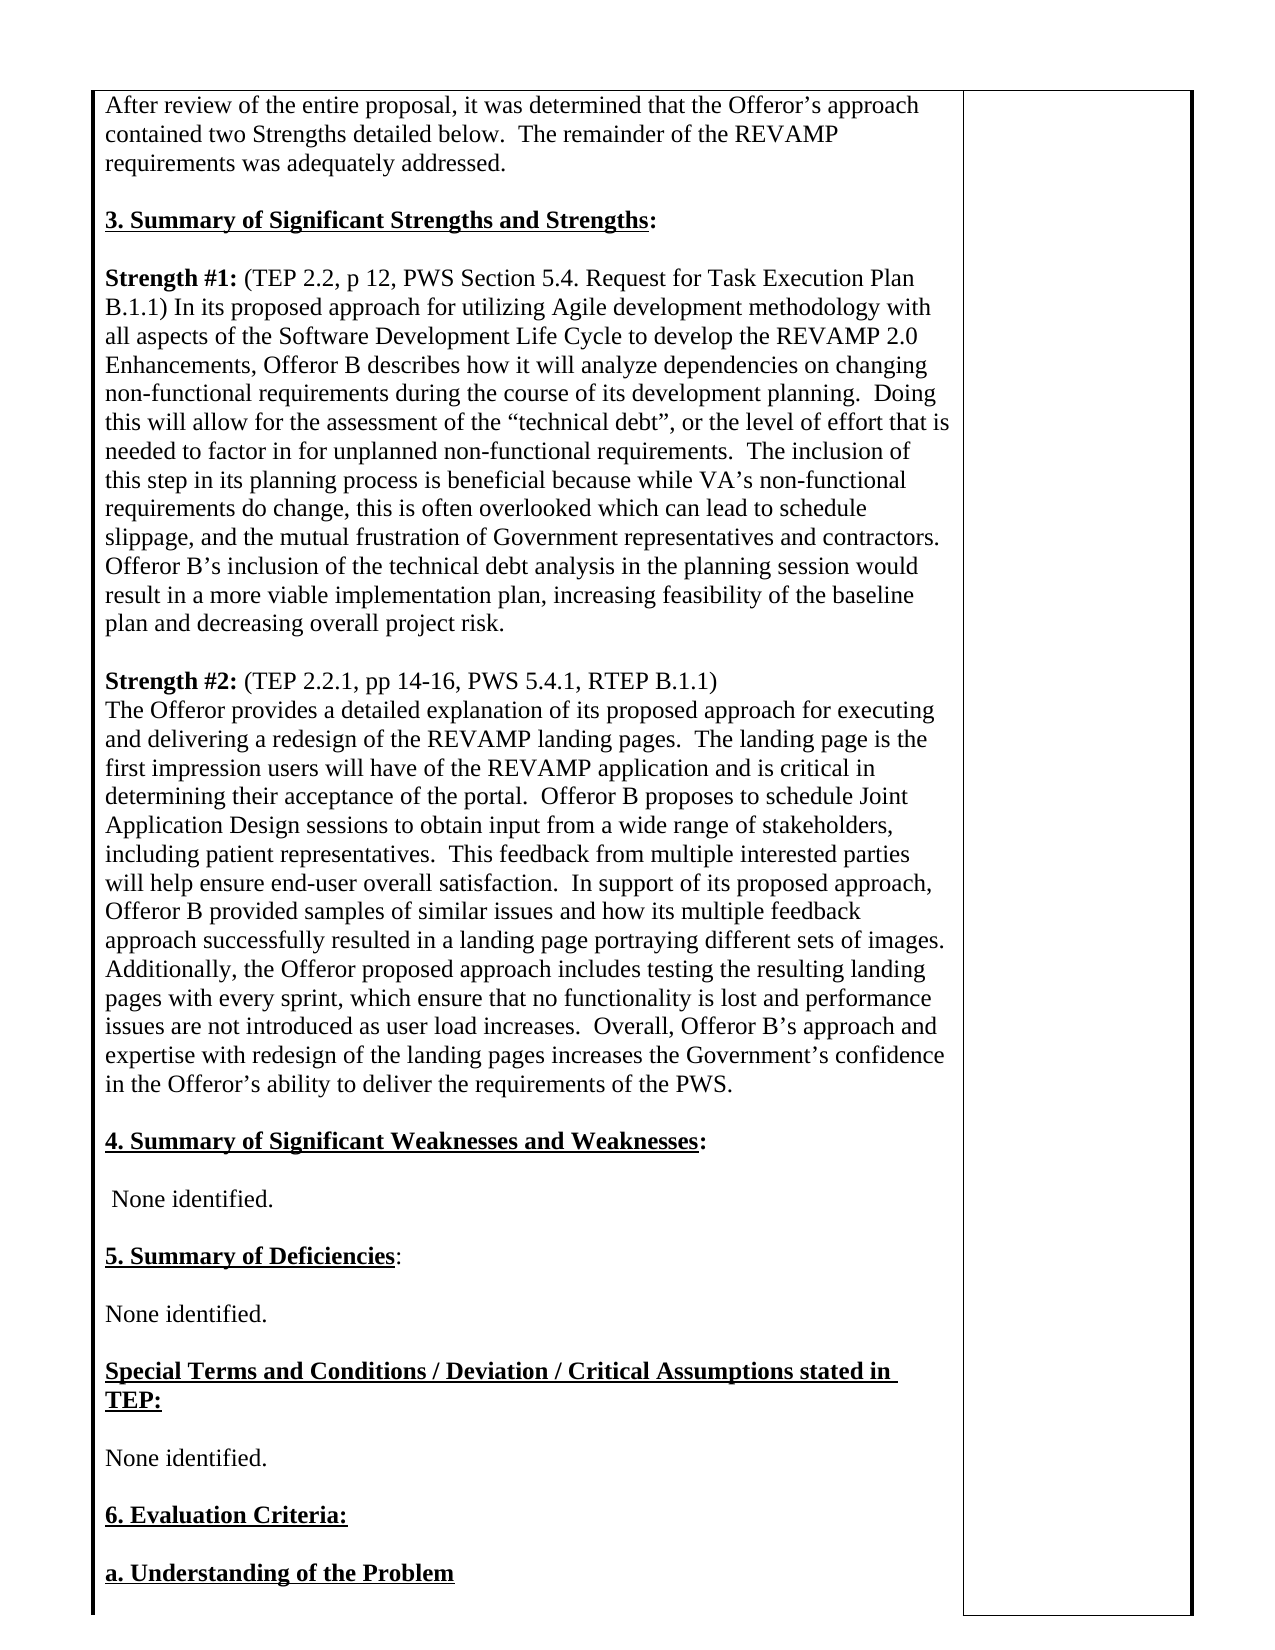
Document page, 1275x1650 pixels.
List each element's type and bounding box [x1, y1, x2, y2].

table_cell [95, 91, 963, 1615]
table_cell [964, 91, 1190, 1615]
